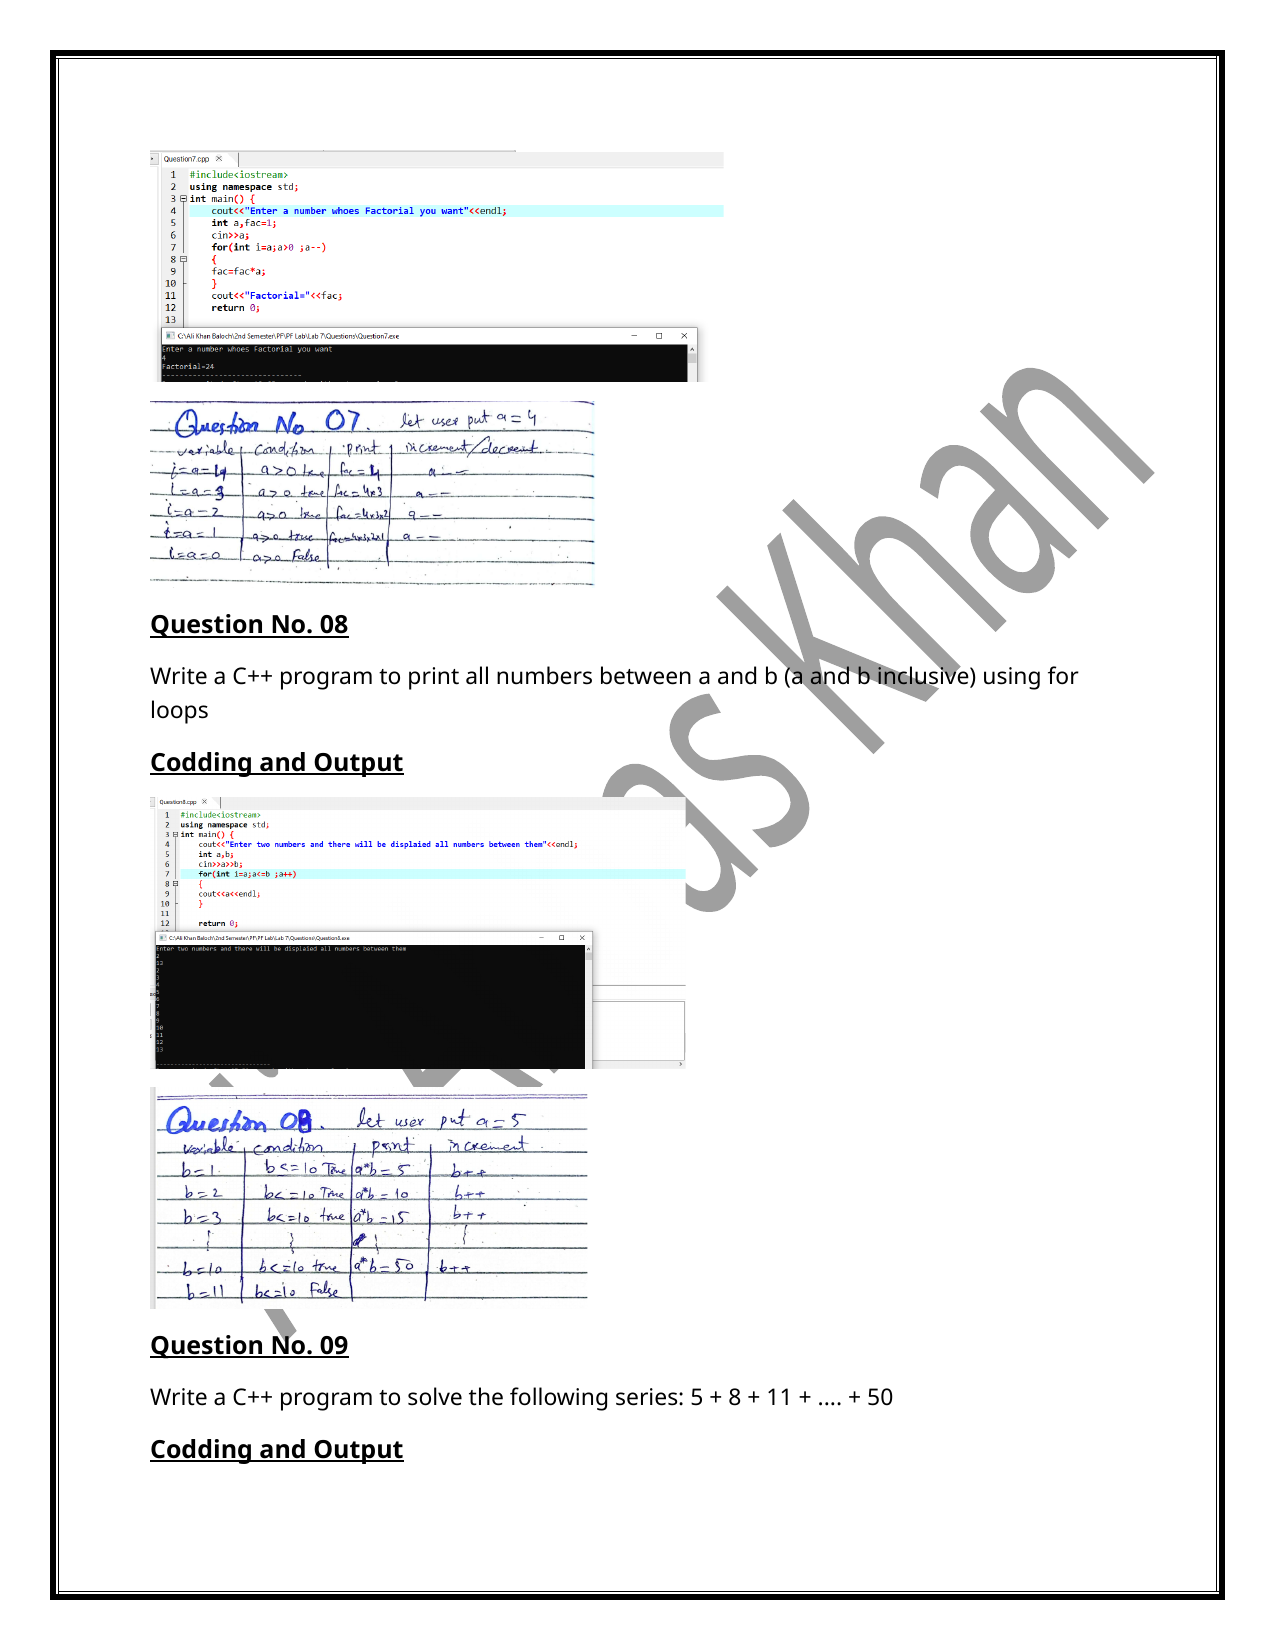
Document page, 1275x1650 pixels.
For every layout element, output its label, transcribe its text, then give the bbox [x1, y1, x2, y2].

picture [150, 150, 724, 382]
picture [150, 797, 686, 1069]
picture [150, 1087, 588, 1309]
text Question No. 09 [150, 1327, 1125, 1362]
picture [150, 401, 609, 588]
text Write a C++ program to solve the following series: 5 + 8 + 11 + .... + 50 [150, 1381, 1125, 1412]
text Write a C++ program to print all numbers between a and b (a and b inclusive) using for loops [150, 660, 1125, 725]
text Codding and Output [150, 744, 1125, 778]
text Codding and Output [150, 1431, 1125, 1465]
text Question No. 08 [150, 607, 1125, 641]
